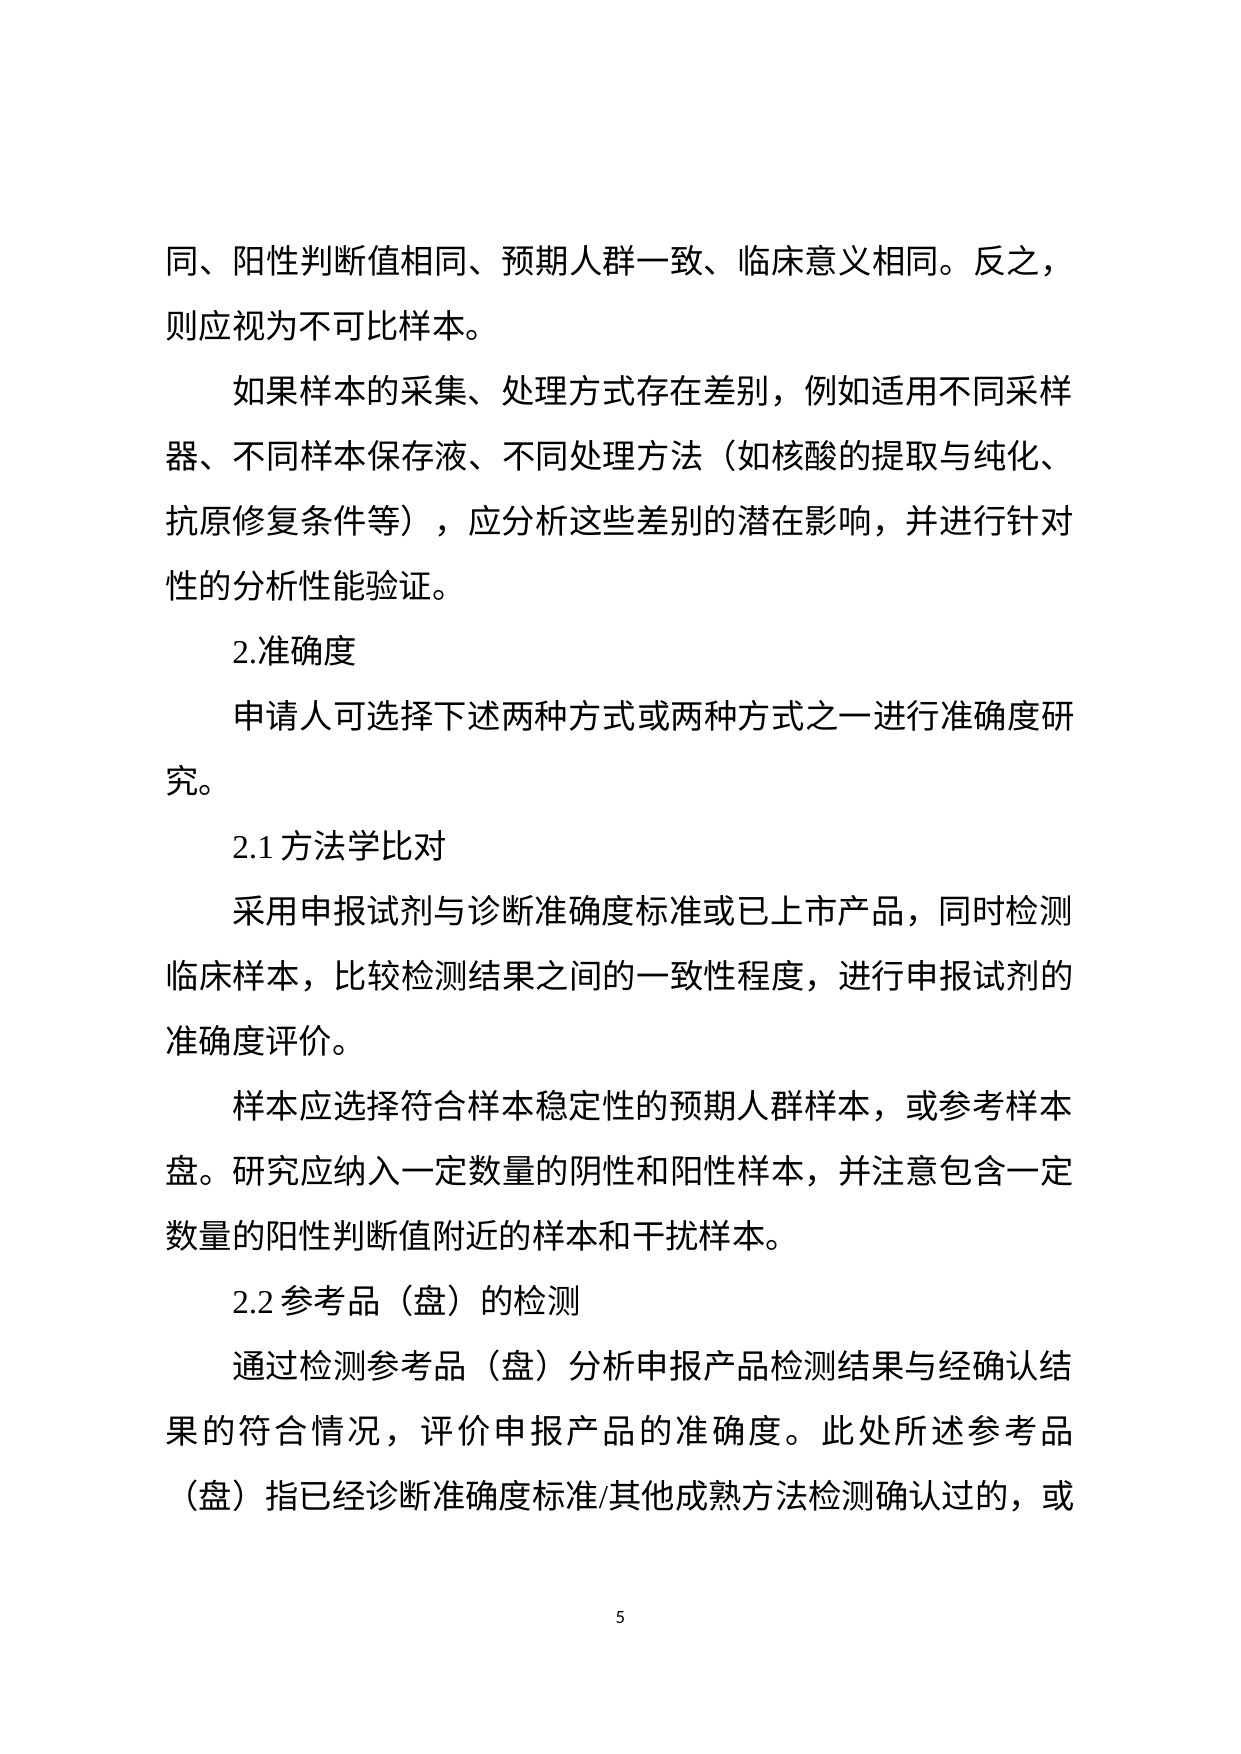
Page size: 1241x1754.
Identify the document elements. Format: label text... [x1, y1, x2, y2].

text 采用申报试剂与诊断准确度标准或已上市产品，同时检测临床样本，比较检测结果之间的一致性程度，进行申报试剂的准确度评价。 [165, 877, 1075, 1072]
text 申请人可选择下述两种方式或两种方式之一进行准确度研究。 [165, 682, 1075, 812]
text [165, 227, 1075, 357]
text 2.1方法学比对 [165, 812, 1075, 877]
text 2.准确度 [165, 617, 1075, 682]
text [165, 1332, 1075, 1527]
text 样本应选择符合样本稳定性的预期人群样本，或参考样本盘。研究应纳入一定数量的阴性和阳性样本，并注意包含一定数量的阳性判断值附近的样本和干扰样本。 [165, 1072, 1075, 1267]
text 如果样本的采集、处理方式存在差别，例如适用不同采样器、不同样本保存液、不同处理方法（如核酸的提取与纯化、抗原修复条件等），应分析这些差别的潜在影响，并进行针对性的分析性能验证。 [165, 357, 1075, 617]
text 2.2参考品（盘）的检测 [165, 1267, 1075, 1332]
